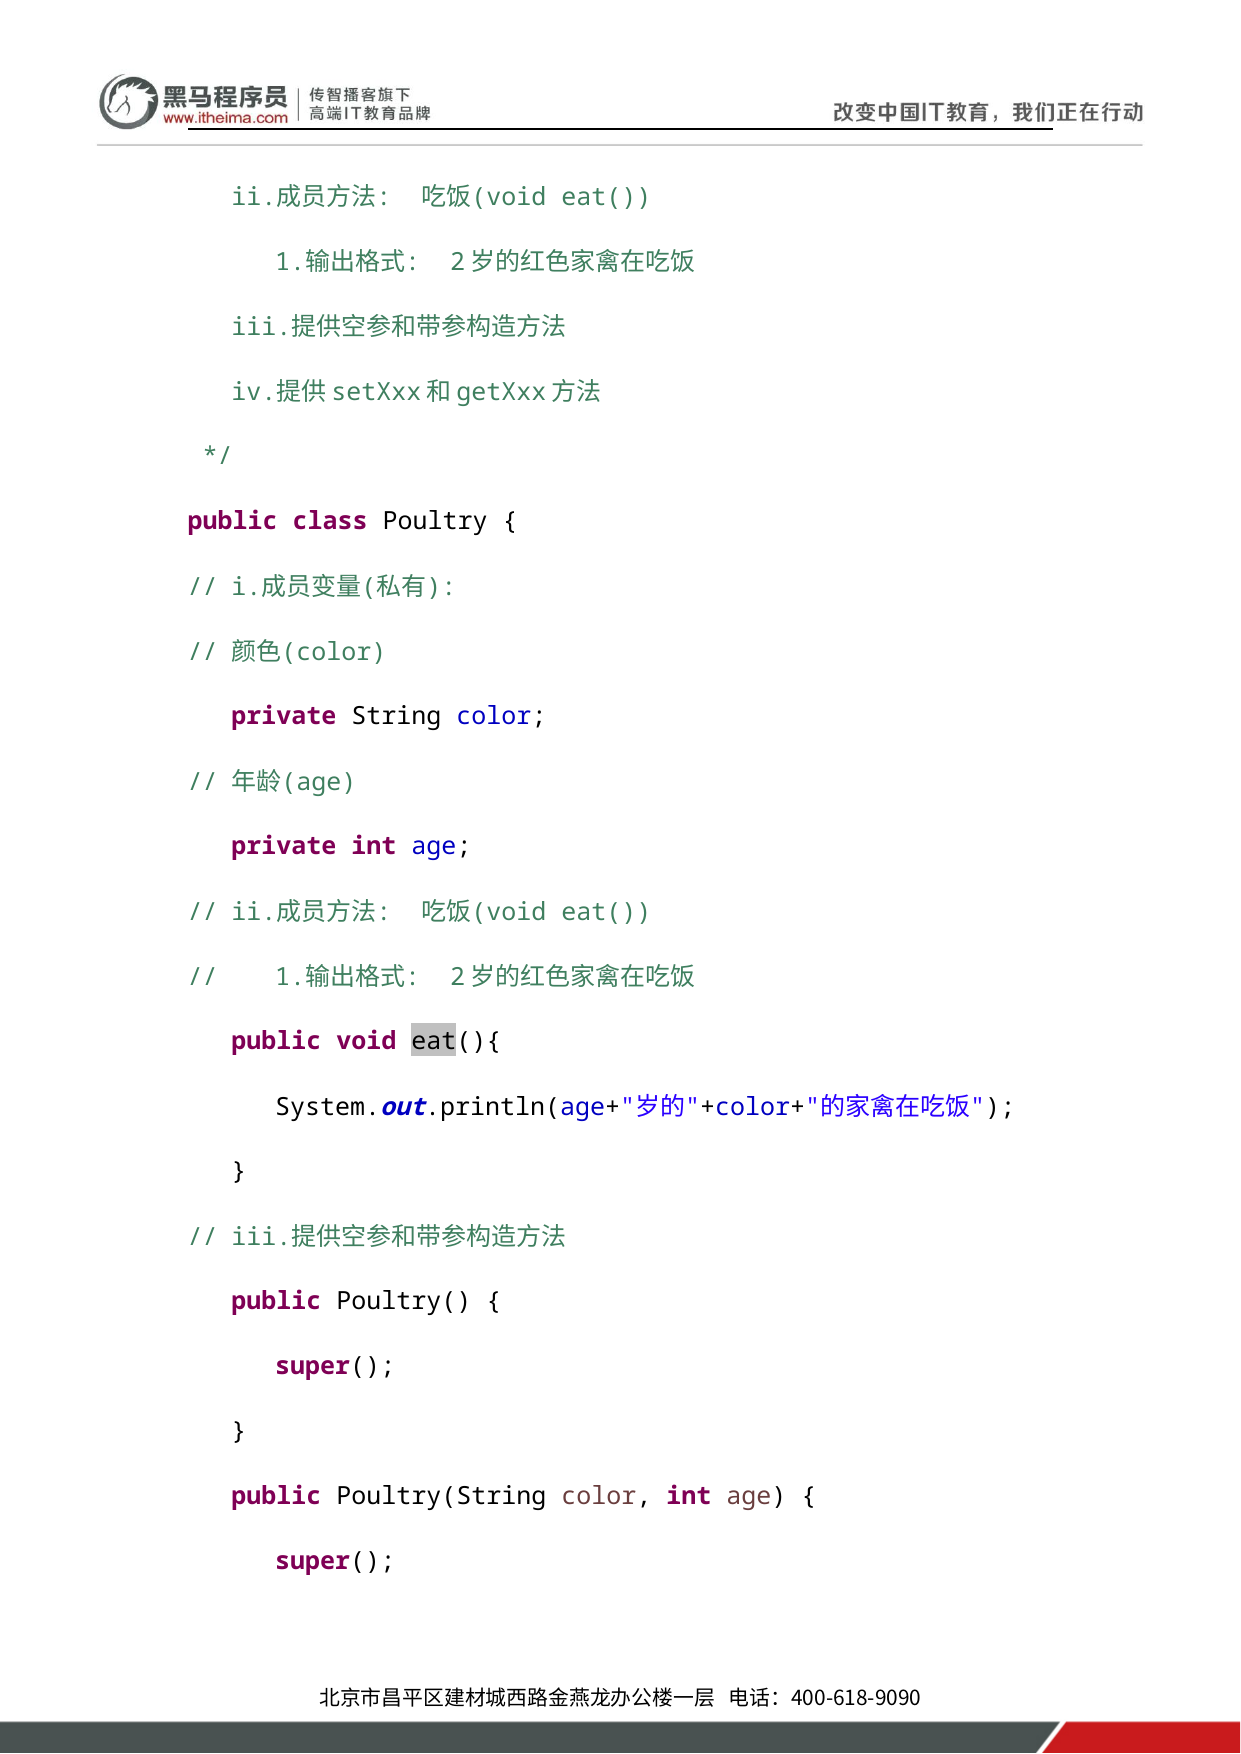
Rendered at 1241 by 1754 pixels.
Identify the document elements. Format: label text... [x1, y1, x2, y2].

text ii.成员方法: 吃饭(void eat()) [187, 162, 1053, 227]
text super(); [187, 1332, 1053, 1397]
text iv.提供setXxx和getXxx方法 [187, 357, 1053, 422]
text // i.成员变量(私有): [187, 552, 1053, 617]
text */ [187, 422, 1053, 487]
picture [0, 3, 1241, 153]
text } [187, 1137, 1053, 1202]
text super(); [187, 1527, 1053, 1592]
text } [187, 1397, 1053, 1462]
text // 年龄(age) [187, 747, 1053, 812]
text // iii.提供空参和带参构造方法 [187, 1202, 1053, 1267]
text public void eat(){ [187, 1007, 1053, 1072]
text private String color; [187, 682, 1053, 747]
picture [0, 1662, 1241, 1753]
text // 1.输出格式: 2岁的红色家禽在吃饭 [187, 942, 1053, 1007]
text // ii.成员方法: 吃饭(void eat()) [187, 877, 1053, 942]
text iii.提供空参和带参构造方法 [187, 292, 1053, 357]
text public class Poultry { [187, 487, 1053, 552]
text 1.输出格式: 2岁的红色家禽在吃饭 [187, 227, 1053, 292]
text private int age; [187, 812, 1053, 877]
text public Poultry() { [187, 1267, 1053, 1332]
text public Poultry(String color, int age) { [187, 1462, 1053, 1527]
text System.out.println(age+"岁的"+color+"的家禽在吃饭"); [187, 1072, 1053, 1137]
text // 颜色(color) [187, 617, 1053, 682]
